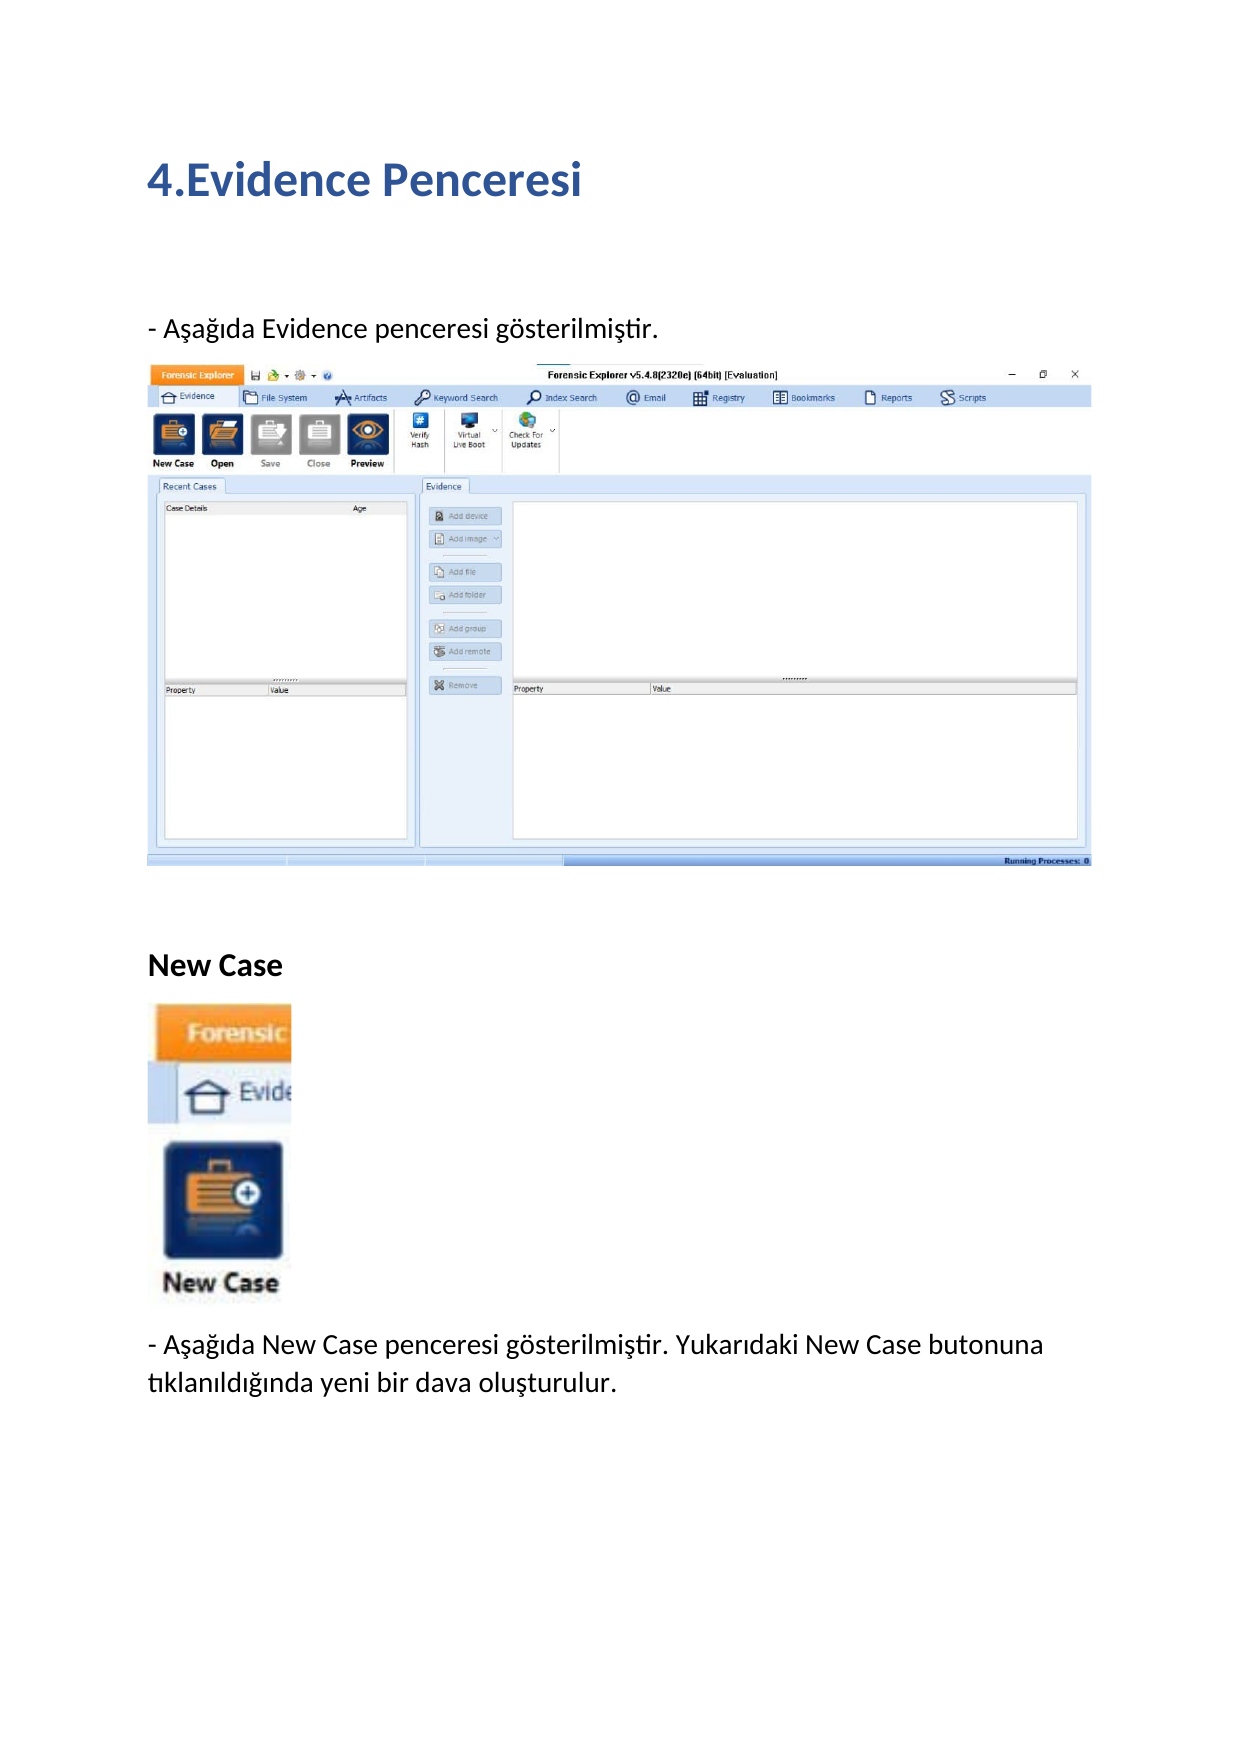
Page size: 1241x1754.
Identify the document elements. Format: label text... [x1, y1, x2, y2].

text - Aşağıda Evidence penceresi gösterilmiştir. [148, 310, 1093, 346]
picture [147, 1003, 292, 1308]
text 4.Evidence Penceresi [148, 148, 1093, 209]
text - Aşağıda New Case penceresi gösterilmiştir. Yukarıdaki New Case butonuna tıklanıldığında yeni bir dava oluşturulur. [148, 1326, 1093, 1399]
text New Case [148, 944, 1093, 985]
picture [147, 364, 1092, 866]
